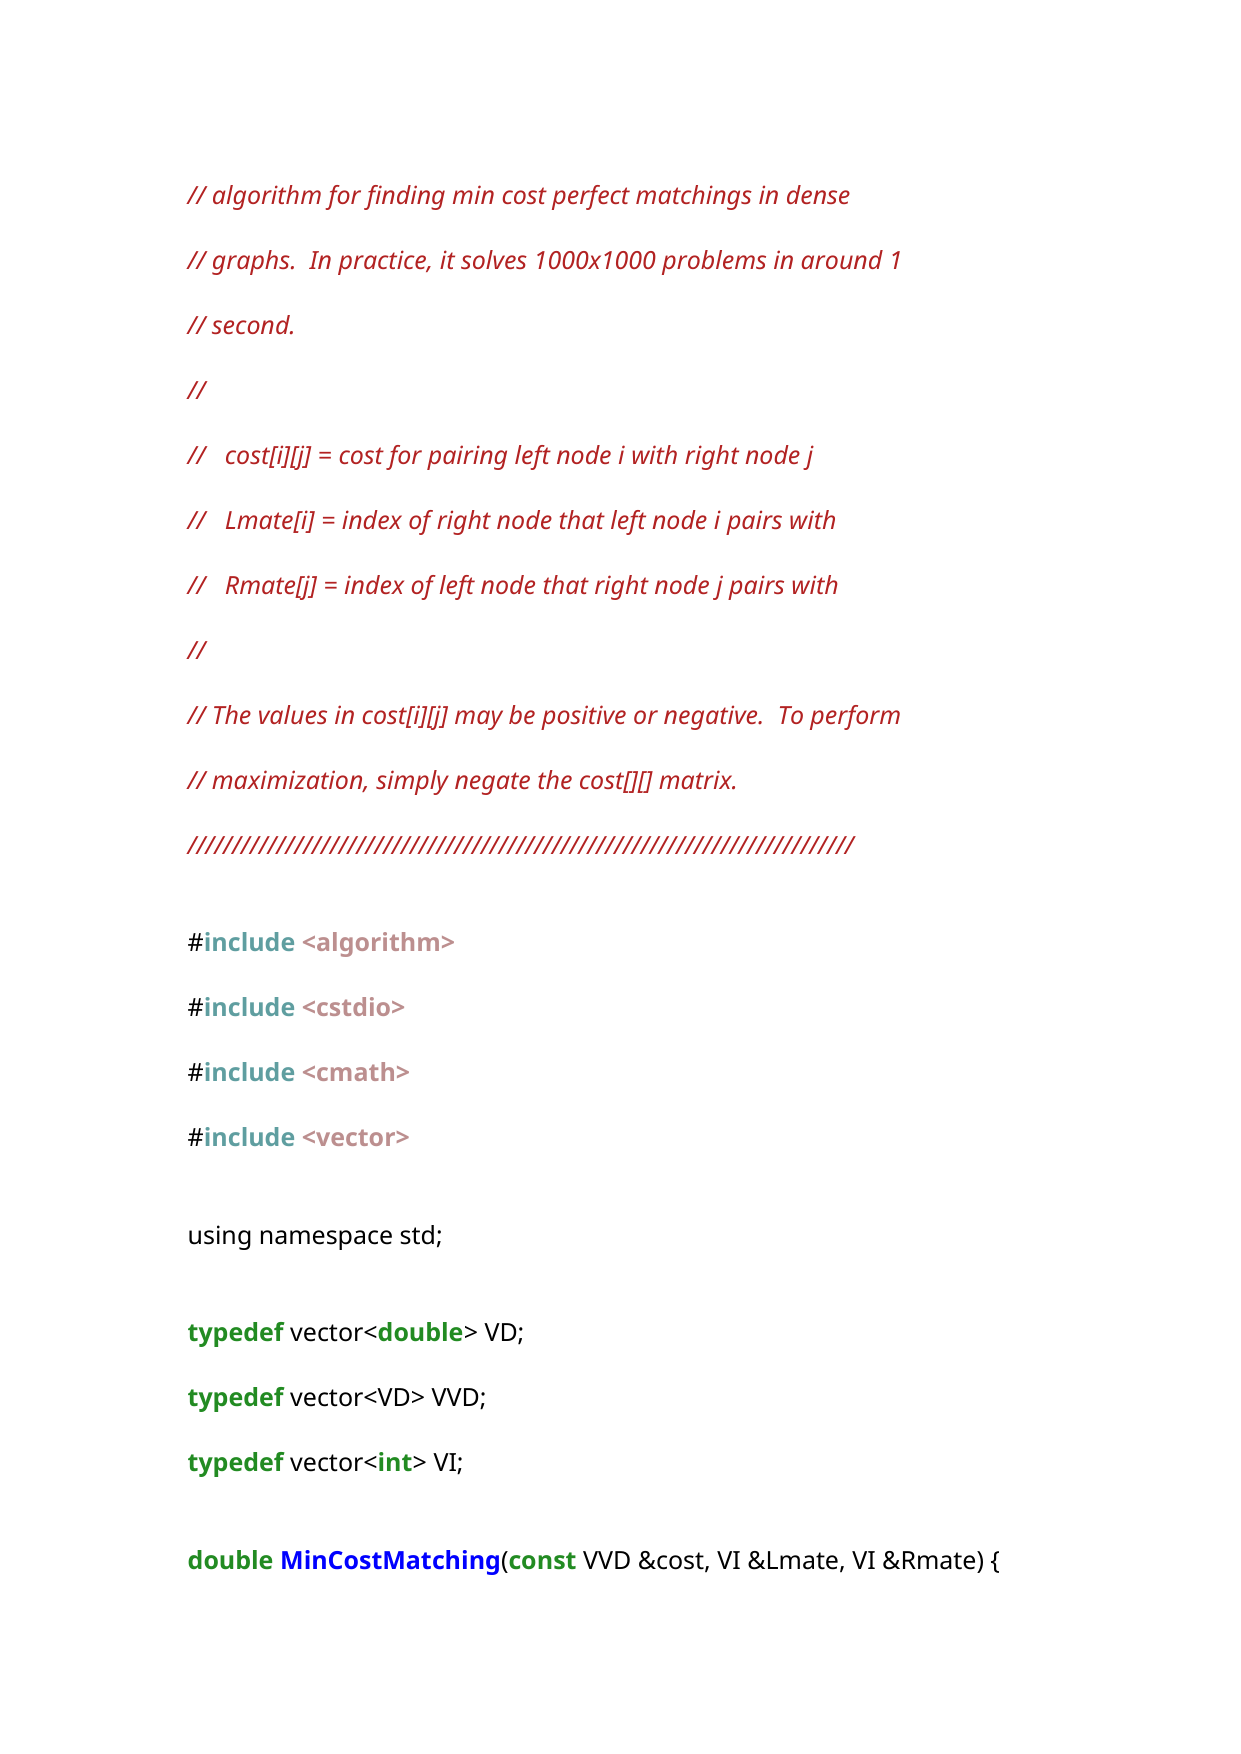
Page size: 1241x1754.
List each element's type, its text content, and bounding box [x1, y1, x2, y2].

text typedef vector<VD> VVD; [187, 1364, 1053, 1429]
text /////////////////////////////////////////////////////////////////////////// [187, 812, 1053, 877]
text #include <cmath> [187, 1039, 1053, 1104]
text // [187, 617, 1053, 682]
text using namespace std; [187, 1202, 1053, 1267]
text // graphs. In practice, it solves 1000x1000 problems in around 1 [187, 227, 1053, 292]
text #include <cstdio> [187, 974, 1053, 1039]
text // The values in cost[i][j] may be positive or negative. To perform [187, 682, 1053, 747]
text typedef vector<double> VD; [187, 1299, 1053, 1364]
text // second. [187, 292, 1053, 357]
text typedef vector<int> VI; [187, 1429, 1053, 1494]
text // maximization, simply negate the cost[][] matrix. [187, 747, 1053, 812]
text #include <algorithm> [187, 909, 1053, 974]
text #include <vector> [187, 1104, 1053, 1169]
text // Lmate[i] = index of right node that left node i pairs with [187, 487, 1053, 552]
text double MinCostMatching(const VVD &cost, VI &Lmate, VI &Rmate) { [187, 1527, 1053, 1592]
text // cost[i][j] = cost for pairing left node i with right node j [187, 422, 1053, 487]
text // algorithm for finding min cost perfect matchings in dense [187, 162, 1053, 227]
text // Rmate[j] = index of left node that right node j pairs with [187, 552, 1053, 617]
text // [187, 357, 1053, 422]
